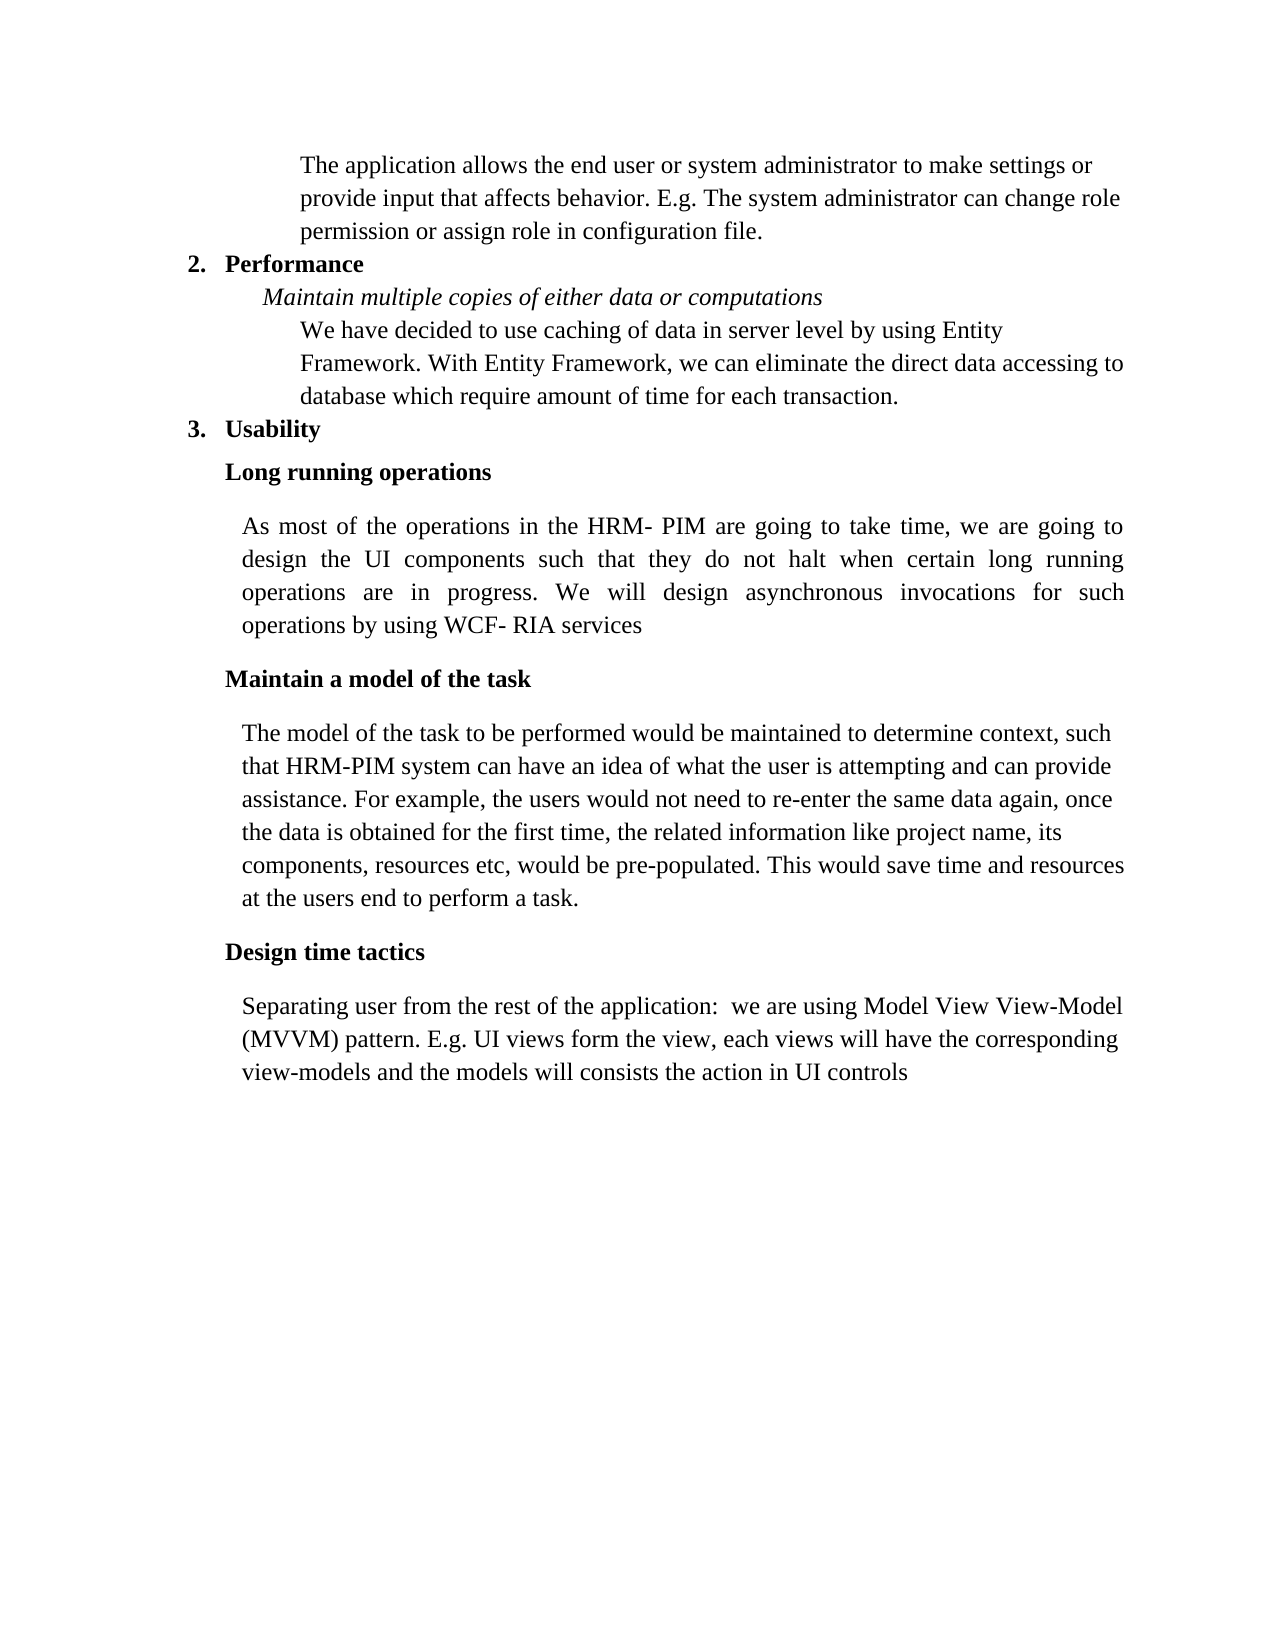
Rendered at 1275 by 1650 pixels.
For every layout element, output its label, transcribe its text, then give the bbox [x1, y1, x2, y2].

list The application allows the end user or system administrator to make settings or provide input that affects behavior. E.g. The system administrator can change role permission or assign role in configuration file. [300, 150, 1125, 245]
text The model of the task to be performed would be maintained to determine context, such that HRM-PIM system can have an idea of what the user is attempting and can provide assistance. For example, the users would not need to re-enter the same data again, once the data is obtained for the first time, the related information like project name, its components, resources etc, would be pre-populated. This would save time and resources at the users end to perform a task. [242, 718, 1125, 912]
list We have decided to use caching of data in server level by using Entity Framework. With Entity Framework, we can eliminate the direct data accessing to database which require amount of time for each transaction. [300, 315, 1125, 410]
text Separating user from the rest of the application: we are using Model View View-Model (MVVM) pattern. E.g. UI views form the view, each views will have the corresponding view-models and the models will consists the action in UI controls [242, 991, 1125, 1086]
list Usability [187, 414, 1125, 443]
text As most of the operations in the HRM- PIM are going to take time, we are going to design the UI components such that they do not halt when certain long running operations are in progress. We will design asynchronous invocations for such operations by using WCF- RIA services [242, 511, 1125, 639]
text Maintain a model of the task [225, 664, 1125, 693]
text Design time tactics [150, 937, 1125, 966]
list Performance [187, 249, 1125, 278]
list Maintain multiple copies of either data or computations [262, 282, 1125, 311]
text Long running operations [225, 457, 1125, 486]
